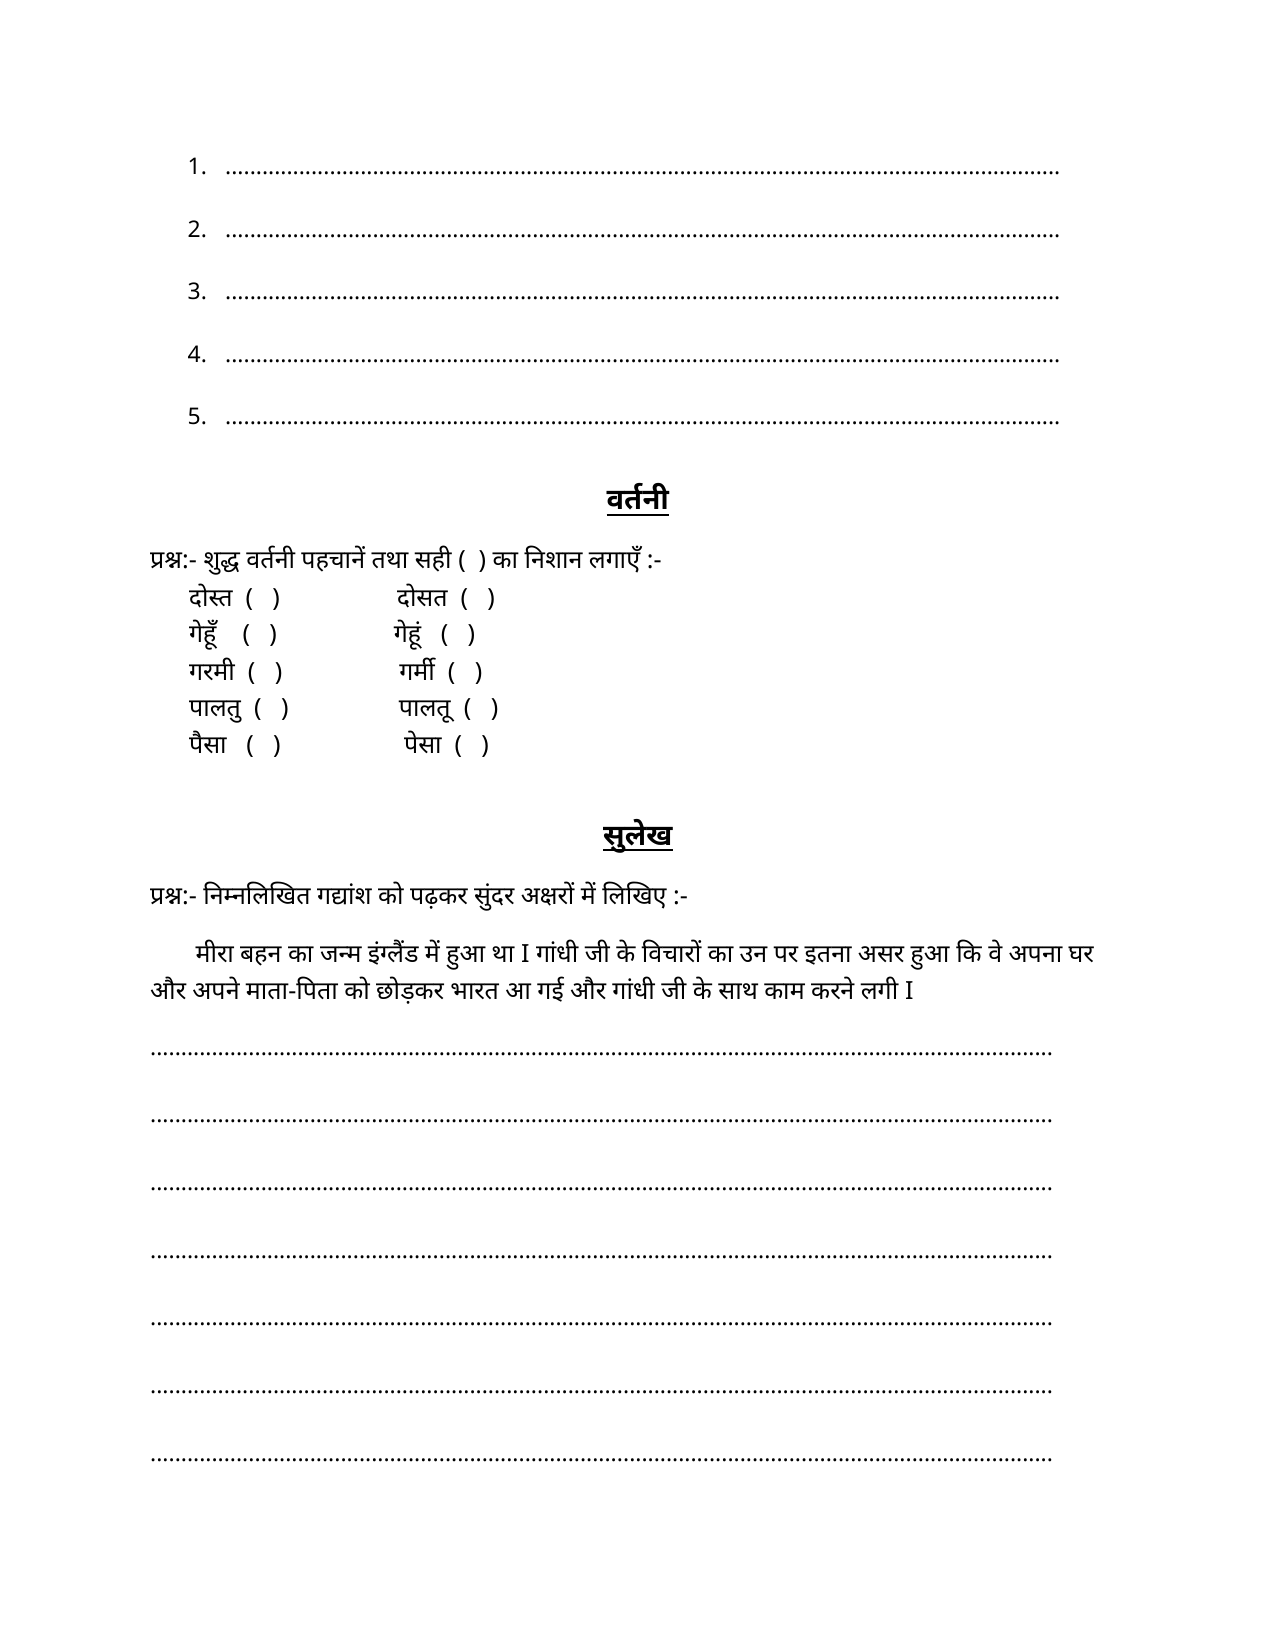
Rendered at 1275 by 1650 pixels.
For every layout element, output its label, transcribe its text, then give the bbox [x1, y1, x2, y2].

text पैसा ( ) पेसा ( ) [150, 727, 1125, 764]
text गरमी ( ) गर्मी ( ) [150, 653, 1125, 690]
list ........................................................................................................................................ [187, 275, 1125, 306]
list ........................................................................................................................................ [187, 337, 1125, 369]
text ................................................................................................................................................... [150, 1369, 1125, 1400]
text ................................................................................................................................................... [150, 1030, 1125, 1062]
text ................................................................................................................................................... [150, 1301, 1125, 1332]
text दोस्त ( ) दोसत ( ) [150, 579, 1125, 616]
text प्रश्न:- निम्नलिखित गद्यांश को पढ़कर सुंदर अक्षरों में लिखिए :- [150, 878, 1125, 915]
list ........................................................................................................................................ [187, 400, 1125, 431]
text ................................................................................................................................................... [150, 1098, 1125, 1129]
text ................................................................................................................................................... [150, 1437, 1125, 1468]
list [187, 212, 1125, 244]
text सुलेख [150, 819, 1125, 857]
text गेहूँ ( ) गेहूं ( ) [150, 616, 1125, 653]
text प्रश्न:- शुद्ध वर्तनी पहचानें तथा सही ( ) का निशान लगाएँ :- [150, 542, 1125, 579]
text पालतु ( ) पालतू ( ) [150, 690, 1125, 727]
text वर्तनी [150, 483, 1125, 521]
text ................................................................................................................................................... [150, 1166, 1125, 1197]
text मीरा बहन का जन्म इंग्लैंड में हुआ था I गांधी जी के विचारों का उन पर इतना असर हुआ कि वे अपना घर और अपने माता-पिता को छोड़कर भारत आ गई और गांधी जी के साथ काम करने लगी I [150, 936, 1125, 1009]
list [187, 150, 1125, 181]
text ................................................................................................................................................... [150, 1233, 1125, 1265]
